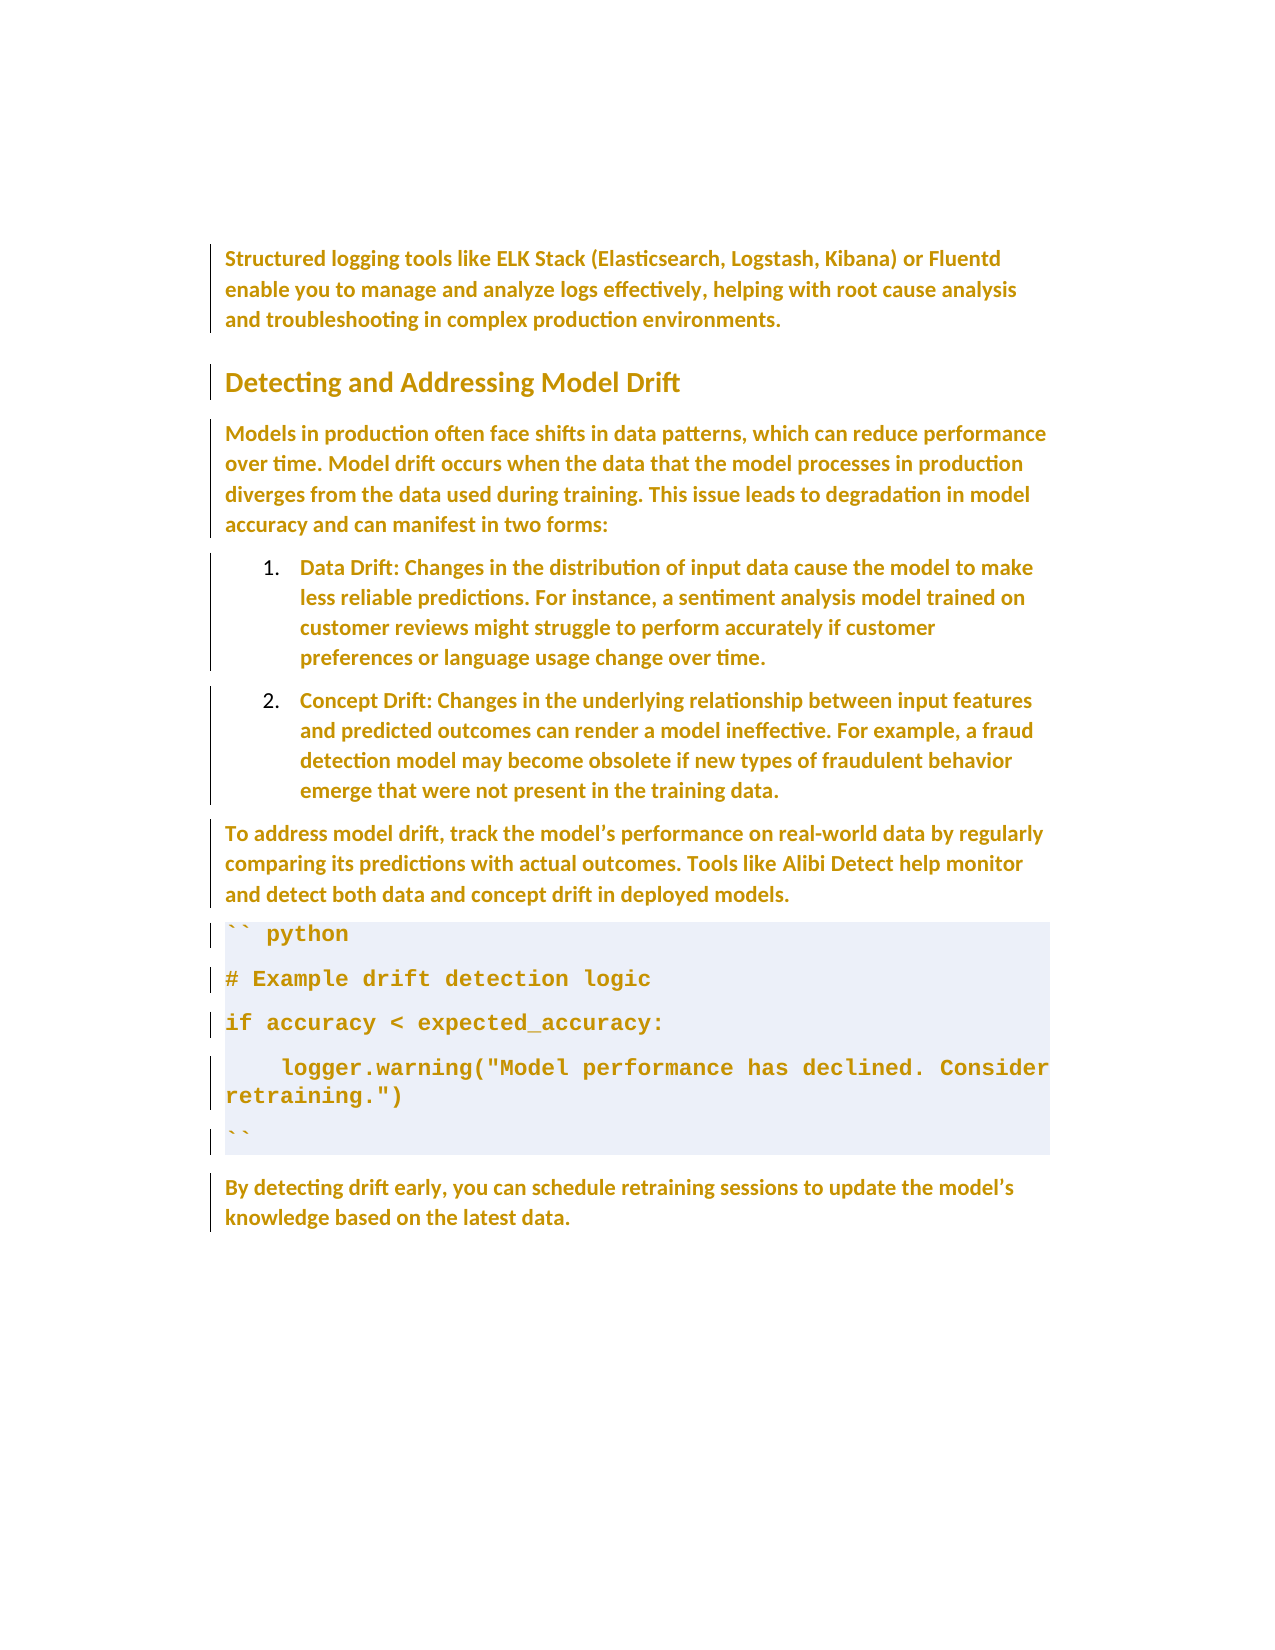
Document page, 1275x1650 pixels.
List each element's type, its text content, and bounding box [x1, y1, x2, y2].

list Concept Drift: Changes in the underlying relationship between input features and predicted outcomes can render a model ineffective. For example, a fraud detection model may become obsolete if new types of fraudulent behavior emerge that were not present in the training data. [262, 686, 1050, 805]
text By detecting drift early, you can schedule retraining sessions to update the model’s knowledge based on the latest data. [225, 1173, 1050, 1232]
text # Example drift detection logic [225, 967, 1050, 993]
list Data Drift: Changes in the distribution of input data cause the model to make less reliable predictions. For instance, a sentiment analysis model trained on customer reviews might struggle to perform accurately if customer preferences or language usage change over time. [262, 553, 1050, 671]
text Models in production often face shifts in data patterns, which can reduce performance over time. Model drift occurs when the data that the model processes in production diverges from the data used during training. This issue leads to degradation in model accuracy and can manifest in two forms: [225, 419, 1050, 538]
text To address model drift, track the model’s performance on real-world data by regularly comparing its predictions with actual outcomes. Tools like Alibi Detect help monitor and detect both data and concept drift in deployed models. [225, 819, 1050, 908]
subtitle Detecting and Addressing Model Drift [225, 364, 1050, 400]
text `` python [225, 922, 1050, 948]
text if accuracy < expected_accuracy: [225, 1012, 1050, 1038]
text `` [225, 1129, 1050, 1155]
text Structured logging tools like ELK Stack (Elasticsearch, Logstash, Kibana) or Fluentd enable you to manage and analyze logs effectively, helping with root cause analysis and troubleshooting in complex production environments. [225, 244, 1050, 333]
text logger.warning("Model performance has declined. Consider retraining.") [225, 1056, 1050, 1110]
